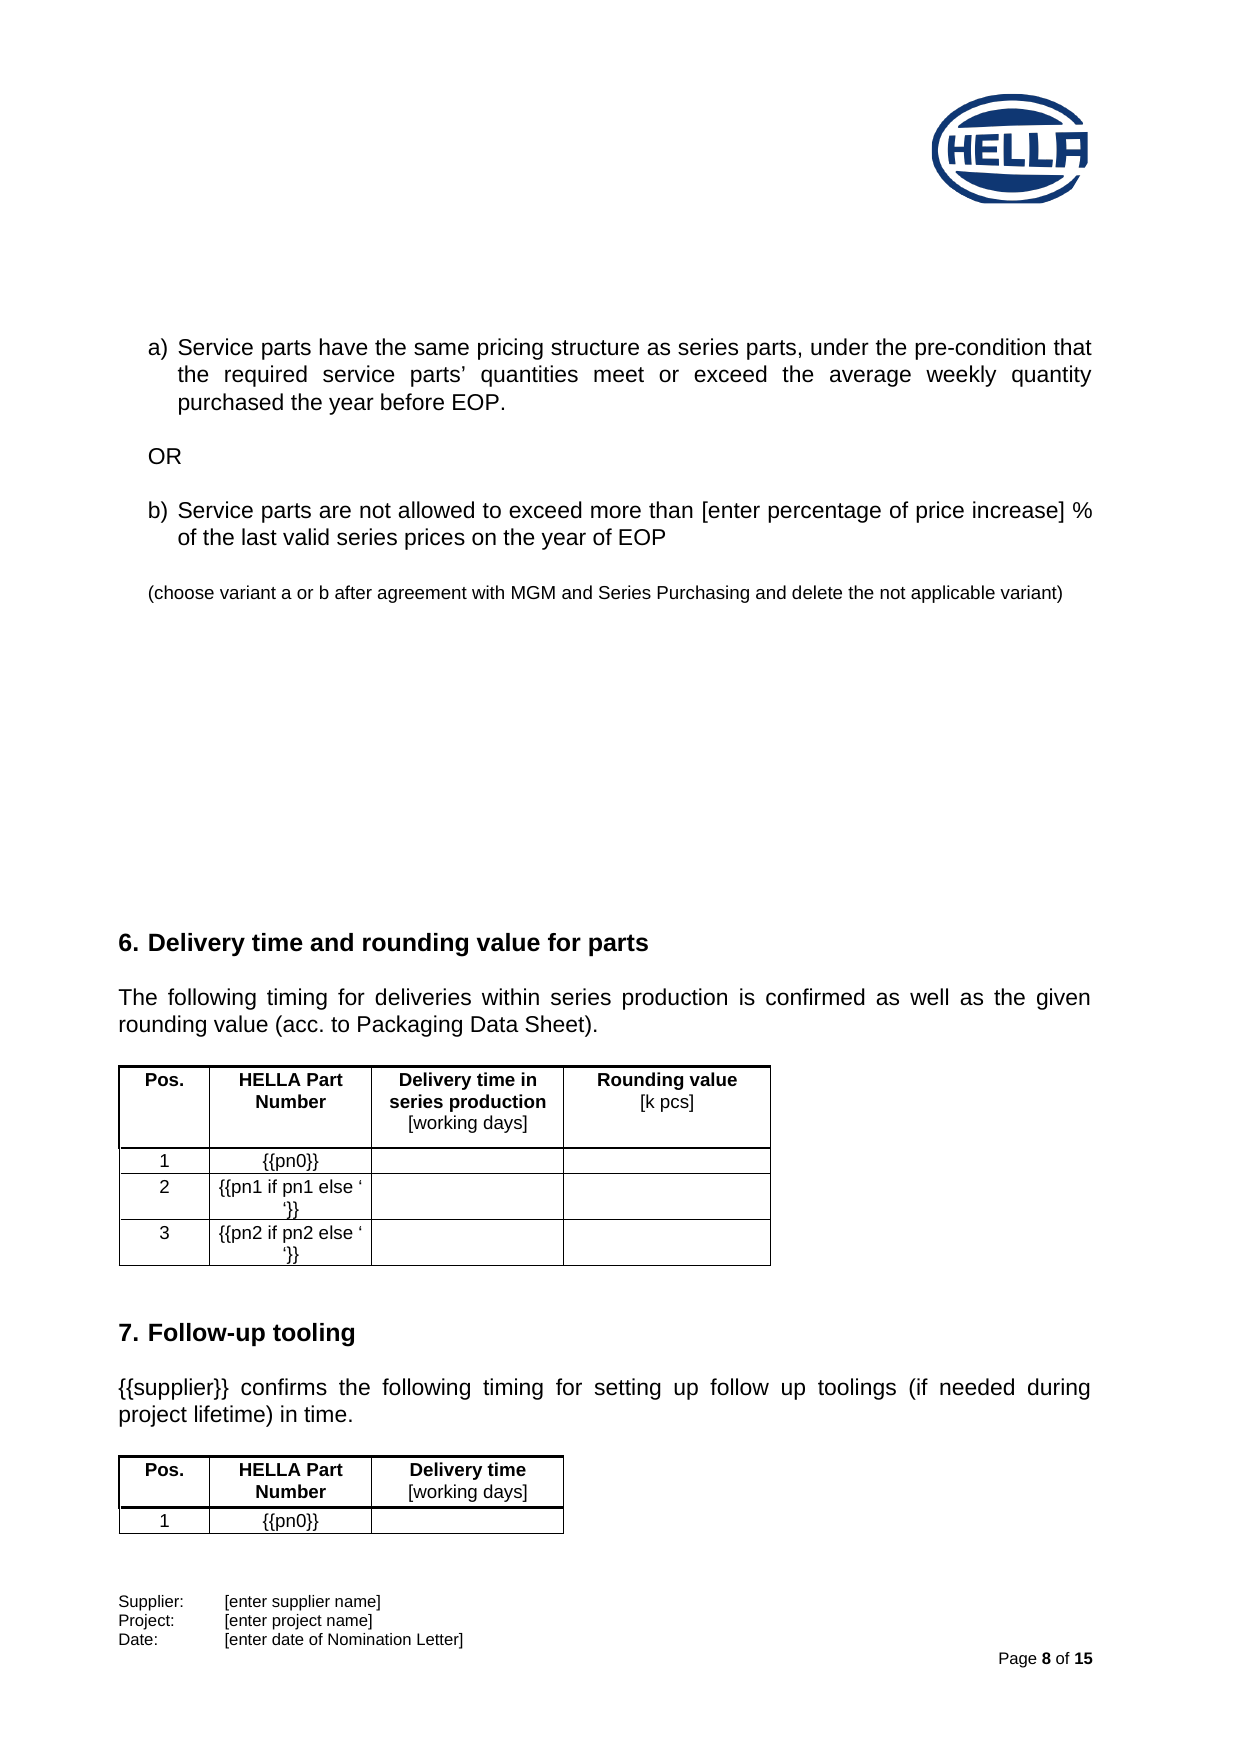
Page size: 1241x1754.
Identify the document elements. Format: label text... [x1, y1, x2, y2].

table_cell {{pn2 if pn2 else ‘ ‘}} [210, 1220, 371, 1265]
text The following timing for deliveries within series production is confirmed as well as the given rounding value (acc. to Packaging Data Sheet). [118, 984, 1092, 1038]
list Delivery time and rounding value for parts [118, 930, 1092, 957]
table_cell 1 [120, 1507, 209, 1533]
table_cell [564, 1174, 770, 1219]
table_header Pos. [120, 1458, 209, 1506]
table_header Pos. [120, 1068, 209, 1147]
table_cell [372, 1174, 563, 1219]
text (choose variant a or b after agreement with MGM and Series Purchasing and delete the not applicable variant) [148, 578, 1092, 605]
table_cell {{pn0}} [210, 1149, 371, 1173]
list Service parts are not allowed to exceed more than % of the last valid series prices on the year of EOP [148, 497, 1092, 551]
table_cell {{pn0}} [210, 1509, 371, 1533]
list Service parts have the same pricing structure as series parts, under the pre-condition that the required service parts’ quantities meet or exceed the average weekly quantity purchased the year before EOP. [148, 334, 1092, 415]
table_cell [372, 1149, 563, 1173]
list Follow-up tooling [118, 1320, 1092, 1347]
table_cell [564, 1149, 770, 1173]
table_cell [372, 1509, 563, 1533]
table_header Rounding value [k pcs] [564, 1068, 770, 1147]
table_header HELLA Part Number [210, 1458, 371, 1506]
table_header Delivery time in series production [working days] [372, 1068, 563, 1147]
table_cell 2 [120, 1174, 209, 1219]
text OR [148, 442, 1092, 469]
table_header Delivery time [working days] [372, 1458, 563, 1506]
table_header HELLA Part Number [210, 1068, 371, 1147]
text {{supplier}} confirms the following timing for setting up follow up toolings (if needed during project lifetime) in time. [118, 1374, 1092, 1428]
table_cell [564, 1220, 770, 1265]
table_cell [372, 1220, 563, 1265]
table_cell 3 [120, 1220, 209, 1265]
table_cell 1 [120, 1148, 209, 1173]
table_cell {{pn1 if pn1 else ‘ ‘}} [210, 1174, 371, 1219]
